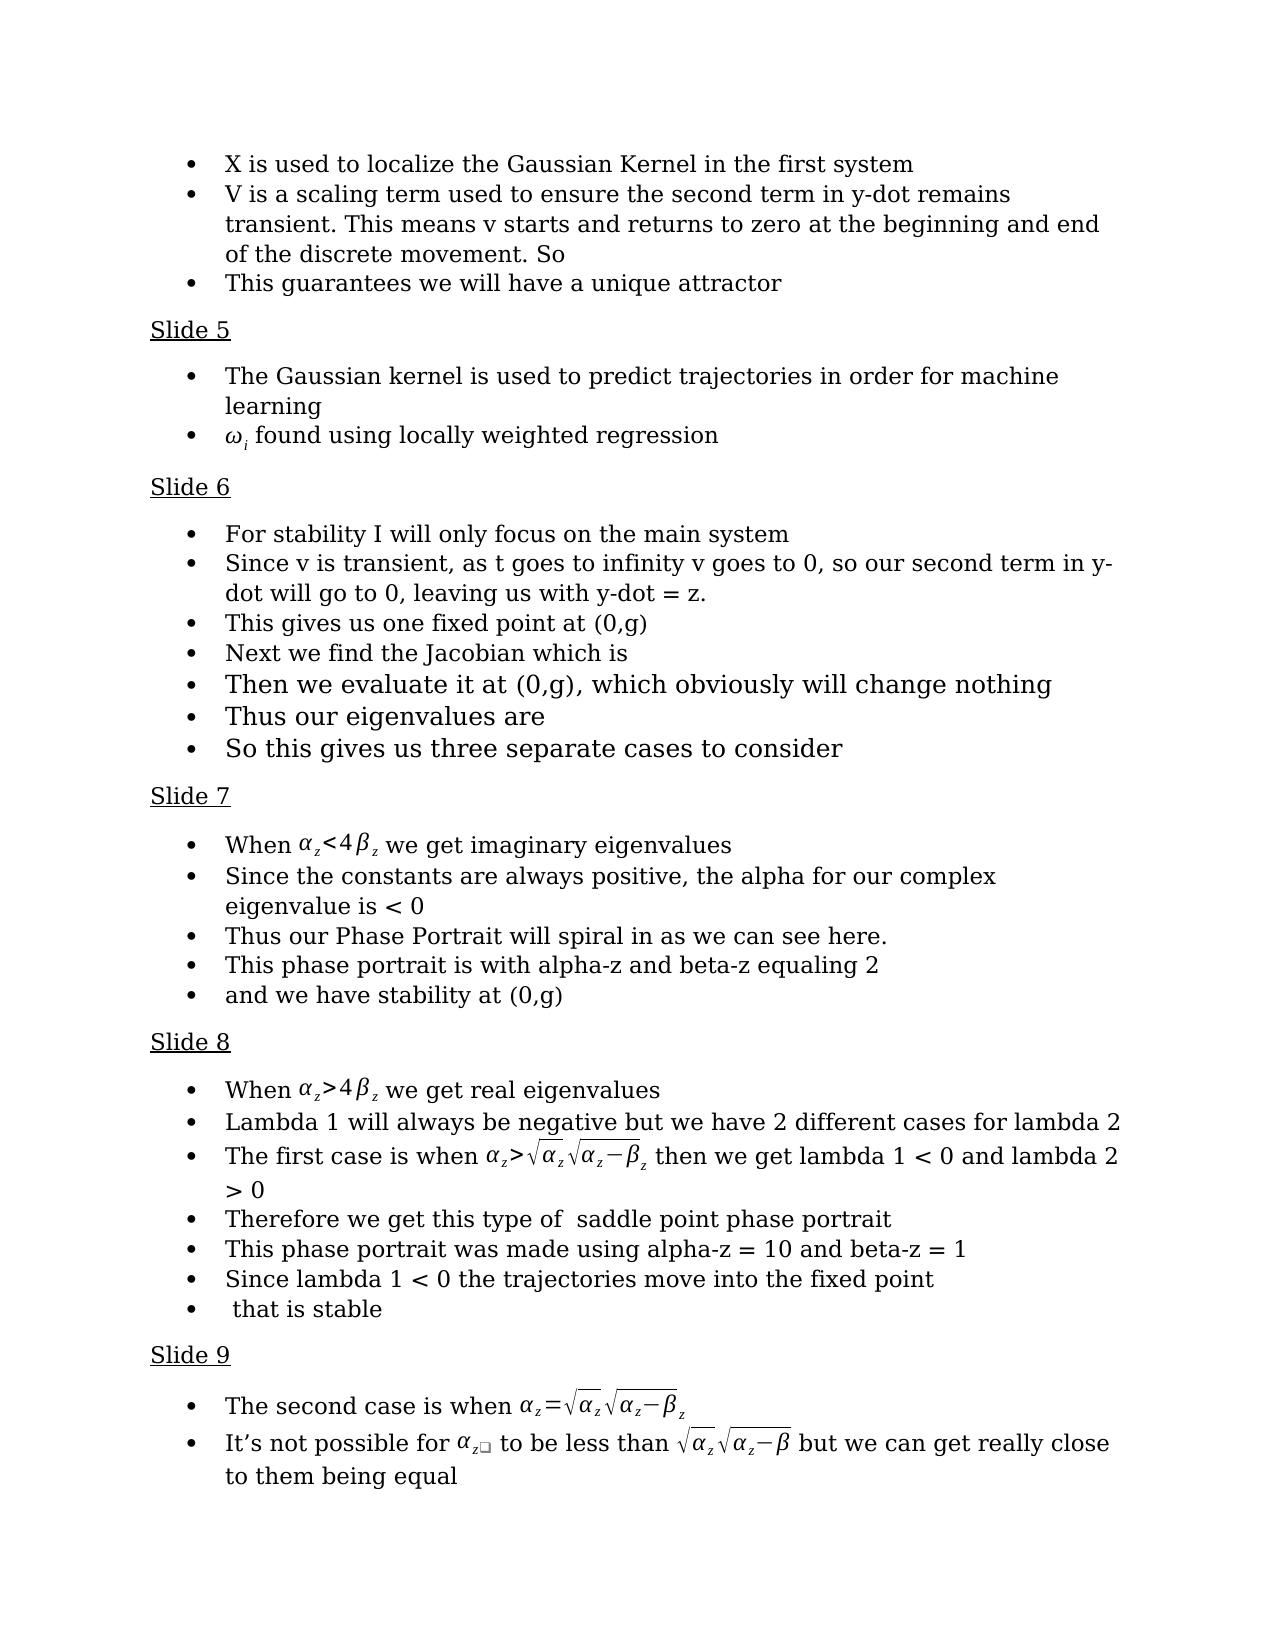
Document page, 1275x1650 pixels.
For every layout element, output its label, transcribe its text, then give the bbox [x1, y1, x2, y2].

list Thus our eigenvalues are [187, 701, 1125, 731]
list Then we evaluate it at (0,g), which obviously will change nothing [187, 668, 1125, 698]
list So this gives us three separate cases to consider [187, 733, 1125, 763]
list The first case is when then we get lambda 1 < 0 and lambda 2 > 0 [187, 1137, 1125, 1203]
list This phase portrait is with alpha-z and beta-z equaling 2 [187, 951, 1125, 979]
list The Gaussian kernel is used to predict trajectories in order for machine learning [187, 362, 1125, 419]
list X is used to localize the Gaussian Kernel in the first system [187, 150, 1125, 178]
list Since the constants are always positive, the alpha for our complex eigenvalue is < 0 [187, 862, 1125, 919]
list Lambda 1 will always be negative but we have 2 different cases for lambda 2 [187, 1107, 1125, 1135]
text Slide 5 [150, 315, 1125, 343]
text Slide 6 [150, 473, 1125, 501]
list Since v is transient, as t goes to infinity v goes to 0, so our second term in y-dot will go to 0, leaving us with y-dot = z. [187, 549, 1125, 606]
list When we get real eigenvalues [187, 1074, 1125, 1105]
list This gives us one fixed point at (0,g) [187, 609, 1125, 636]
list found using locally weighted regression [187, 421, 1125, 454]
list This guarantees we will have a unique attractor [187, 269, 1125, 297]
list and we have stability at (0,g) [187, 981, 1125, 1009]
list Next we find the Jacobian which is [187, 638, 1125, 666]
list Therefore we get this type of saddle point phase portrait [187, 1205, 1125, 1233]
list It’s not possible for to be less than but we can get really close to them being equal [187, 1426, 1125, 1489]
list that is stable [187, 1294, 1125, 1322]
text Slide 9 [150, 1341, 1125, 1368]
list When we get imaginary eigenvalues [187, 828, 1125, 860]
list Since lambda 1 < 0 the trajectories move into the fixed point [187, 1265, 1125, 1292]
text Slide 8 [150, 1027, 1125, 1055]
list This phase portrait was made using alpha-z = 10 and beta-z = 1 [187, 1235, 1125, 1262]
list V is a scaling term used to ensure the second term in y-dot remains transient. This means v starts and returns to zero at the beginning and end of the discrete movement. So [187, 180, 1125, 267]
list Thus our Phase Portrait will spiral in as we can see here. [187, 921, 1125, 949]
list The second case is when [187, 1387, 1125, 1423]
text Slide 7 [150, 782, 1125, 809]
list For stability I will only focus on the main system [187, 519, 1125, 547]
